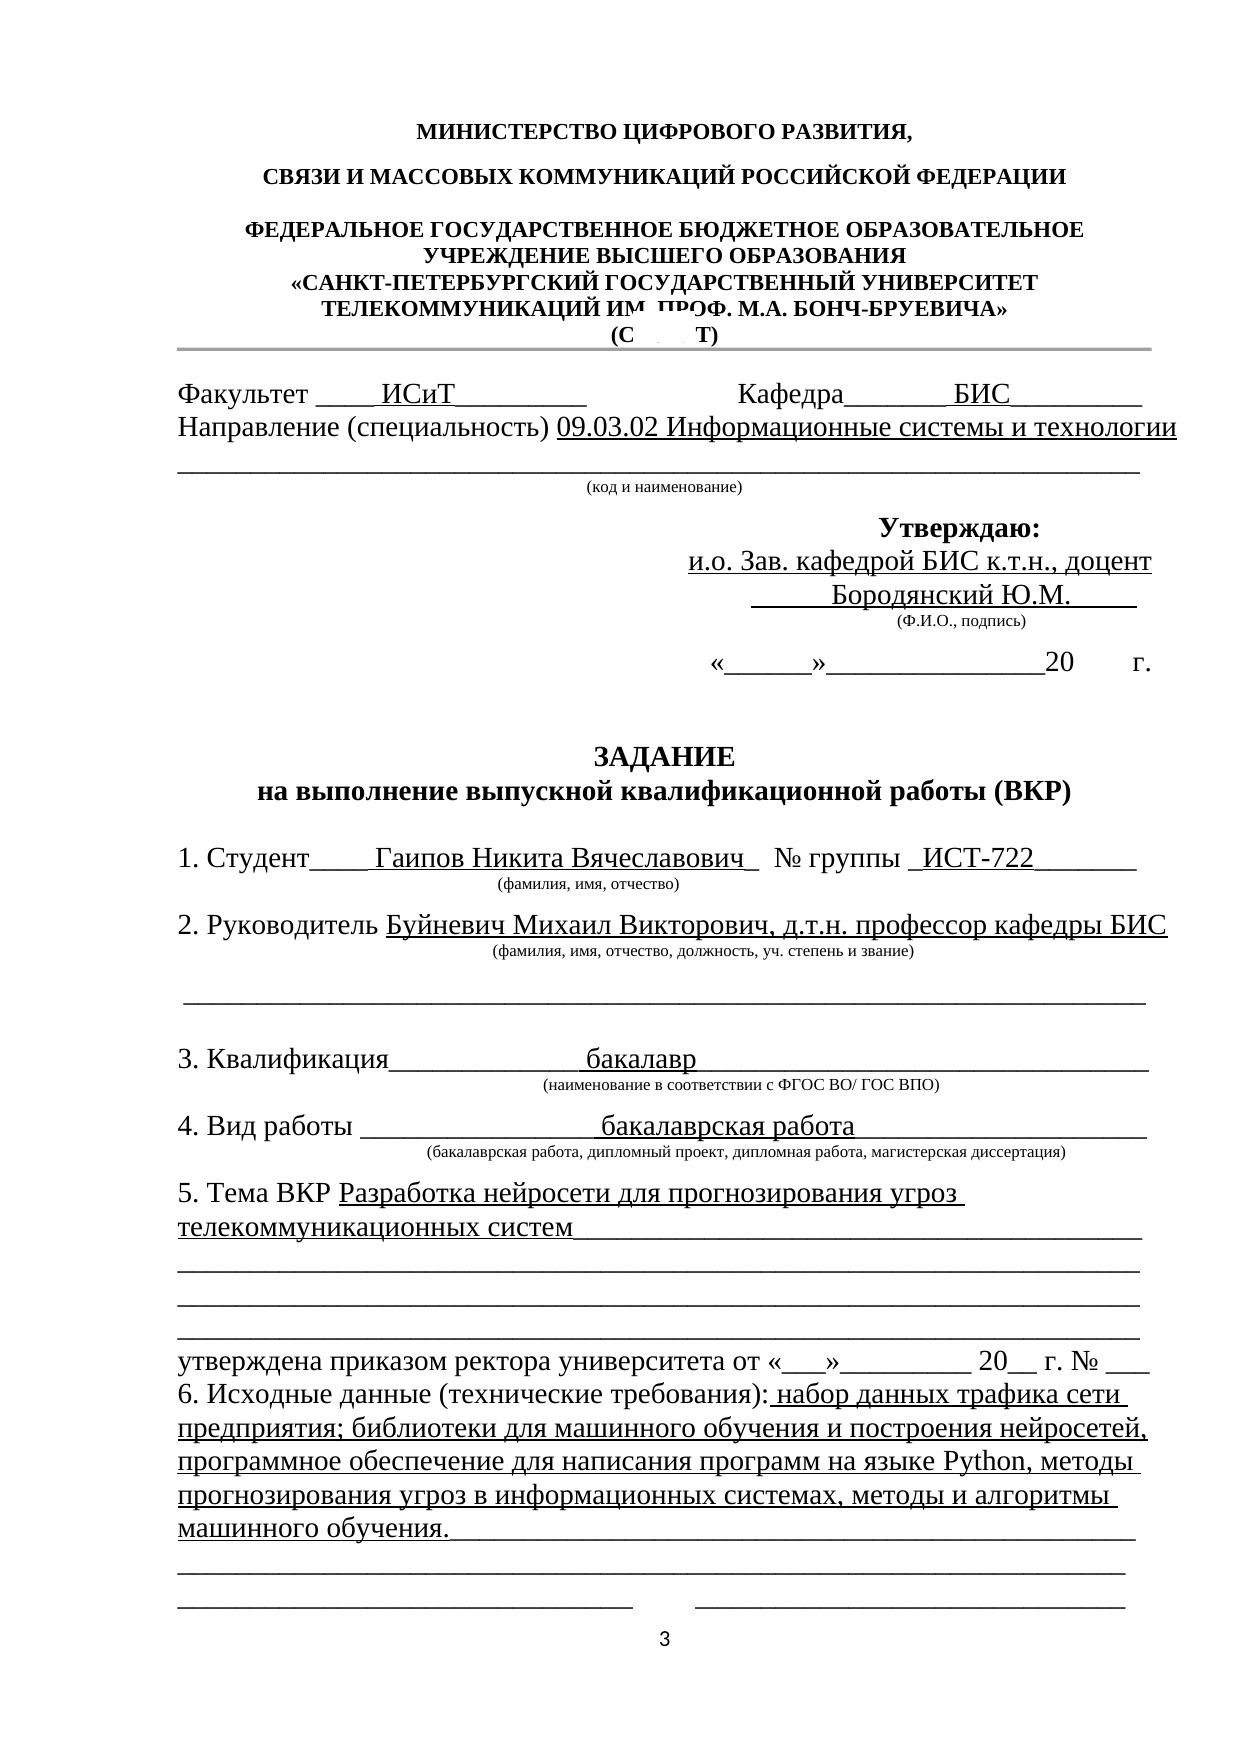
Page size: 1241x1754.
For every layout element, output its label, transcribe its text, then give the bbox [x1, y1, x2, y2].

text (фамилия, имя, отчество, должность, уч. степень и звание) [177, 940, 1152, 974]
text _________________________________________________________________ [177, 1578, 1152, 1611]
text на выполнение выпускной квалификационной работы (ВКР) [177, 773, 1152, 806]
text (Ф.И.О., подпись) [693, 611, 1152, 644]
text (бакалаврская работа, дипломный проект, дипломная работа, магистерская диссертация) [177, 1142, 1152, 1175]
text и.о. Зав. кафедрой БИС к.т.н., доцент [177, 543, 1152, 577]
text __________________________________________________________________ [177, 974, 1152, 1007]
text __________________________________________________________________ [177, 1242, 1152, 1276]
text 3. Квалификация_____________ бакалавр_______________________________ [177, 1041, 1152, 1074]
text Утверждаю: [693, 510, 1152, 543]
text (код и наименование) [177, 476, 1152, 510]
text Факультет ____ ИСиТ_________ Кафедра_______ БИС_________ [177, 376, 1152, 409]
text Бородянский Ю.М. _ [177, 577, 1152, 611]
text СВЯЗИ И МАССОВЫХ КОММУНИКАЦИЙ РОССИЙСКОЙ ФЕДЕРАЦИИ [177, 163, 1152, 189]
text (СПбГУТ) [177, 321, 1152, 347]
text ФЕДЕРАЛЬНОЕ ГОСУДАРСТВЕННОЕ БЮДЖЕТНОЕ ОБРАЗОВАТЕЛЬНОЕ УЧРЕЖДЕНИЕ ВЫСШЕГО ОБРАЗОВАНИЯ [177, 216, 1152, 269]
text «САНКТ-ПЕТЕРБУРГСКИЙ ГОСУДАРСТВЕННЫЙ УНИВЕРСИТЕТ ТЕЛЕКОММУНИКАЦИЙ ИМ. ПРОФ. М.А. БОНЧ-БРУЕВИЧА» [177, 269, 1152, 321]
text МИНИСТЕРСТВО ЦИФРОВОГО РАЗВИТИЯ, [177, 118, 1152, 144]
text ____________________________________________________________________________________________________________________________________ [177, 1276, 1152, 1343]
text 6. Исходные данные (технические требования): набор данных трафика сети предприятия; библиотеки для машинного обучения и построения нейросетей, программное обеспечение для написания программ на языке Python, методы прогнозирования угроз в информационных системах, методы и алгоритмы машинного обучения._______________________________________________ [177, 1376, 1152, 1544]
text «______»_______________20 г. [177, 644, 1152, 678]
text утверждена приказом ректора университета от «___»_________ 20__ г. № ___ [177, 1343, 1152, 1376]
text Направление (специальность) 09.03.02 Информационные системы и технологии [177, 409, 1181, 443]
text 4. Вид работы ________________ бакалаврская работа____________________ [177, 1108, 1152, 1142]
text (фамилия, имя, отчество) [472, 873, 1152, 907]
text _________________________________________________________________ [177, 1544, 1152, 1578]
text ЗАДАНИЕ [177, 739, 1152, 773]
text 1. Студент____ Гаипов Никита Вячеславович_ № группы _ИСТ-722_______ [177, 840, 1152, 873]
text (наименование в соответствии с ФГОС ВО/ ГОС ВПО) [177, 1074, 1152, 1108]
text __________________________________________________________________ [177, 443, 1152, 476]
text 5. Тема ВКР Разработка нейросети для прогнозирования угроз телекоммуникационных систем_______________________________________ [177, 1175, 1152, 1242]
text 2. Руководитель Буйневич Михаил Викторович, д.т.н. профессор кафедры БИС [177, 907, 1181, 940]
